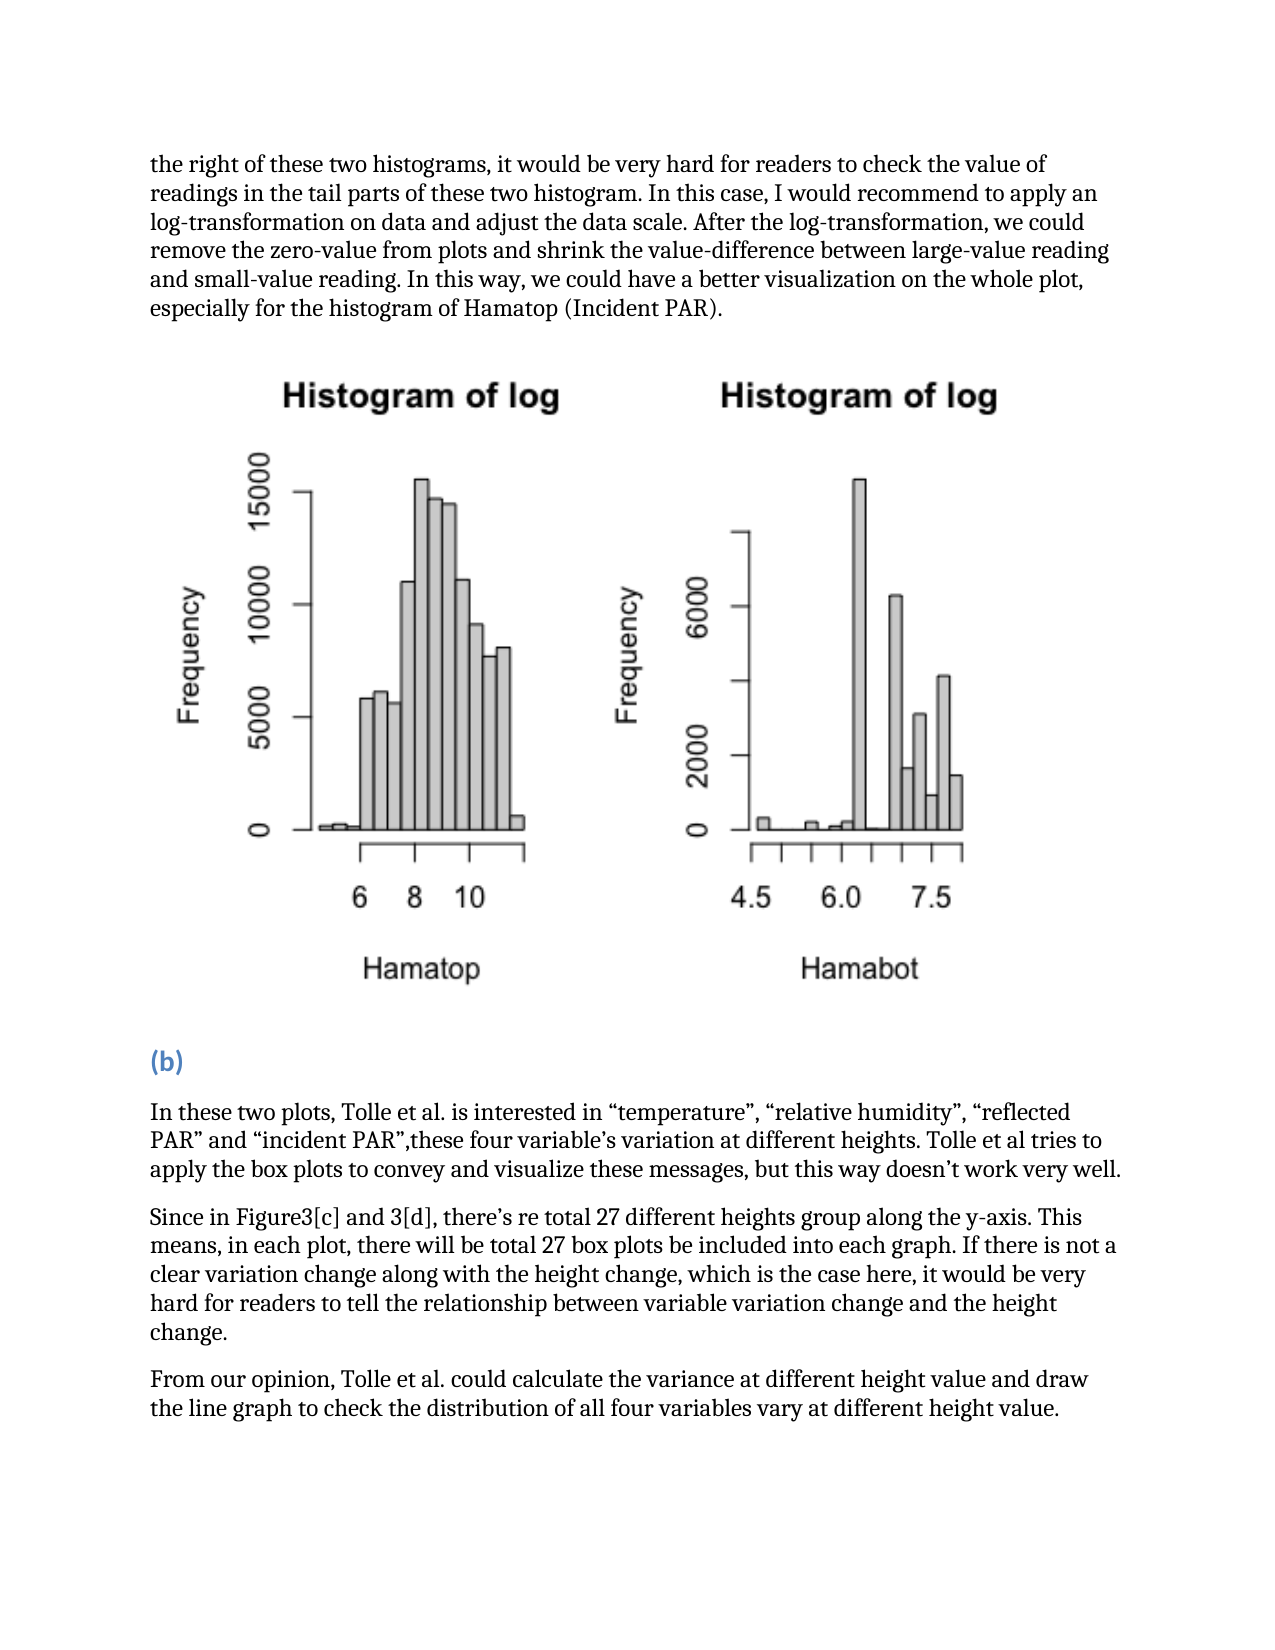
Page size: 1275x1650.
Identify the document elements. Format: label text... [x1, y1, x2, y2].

subtitle (b) [150, 1043, 1125, 1079]
text In these two plots, Tolle et al. is interested in “temperature”, “relative humidity”, “reflected PAR” and “incident PAR”,these four variable’s variation at different heights. Tolle et al tries to apply the box plots to convey and visualize these messages, but this way doesn’t work very well. [150, 1098, 1125, 1184]
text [150, 150, 1125, 1022]
picture [168, 322, 1044, 1023]
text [150, 1365, 1125, 1423]
text Since in Figure3[c] and 3[d], there’s re total 27 different heights group along the y-axis. This means, in each plot, there will be total 27 box plots be included into each graph. If there is not a clear variation change along with the height change, which is the case here, it would be very hard for readers to tell the relationship between variable variation change and the height change. [150, 1203, 1125, 1346]
